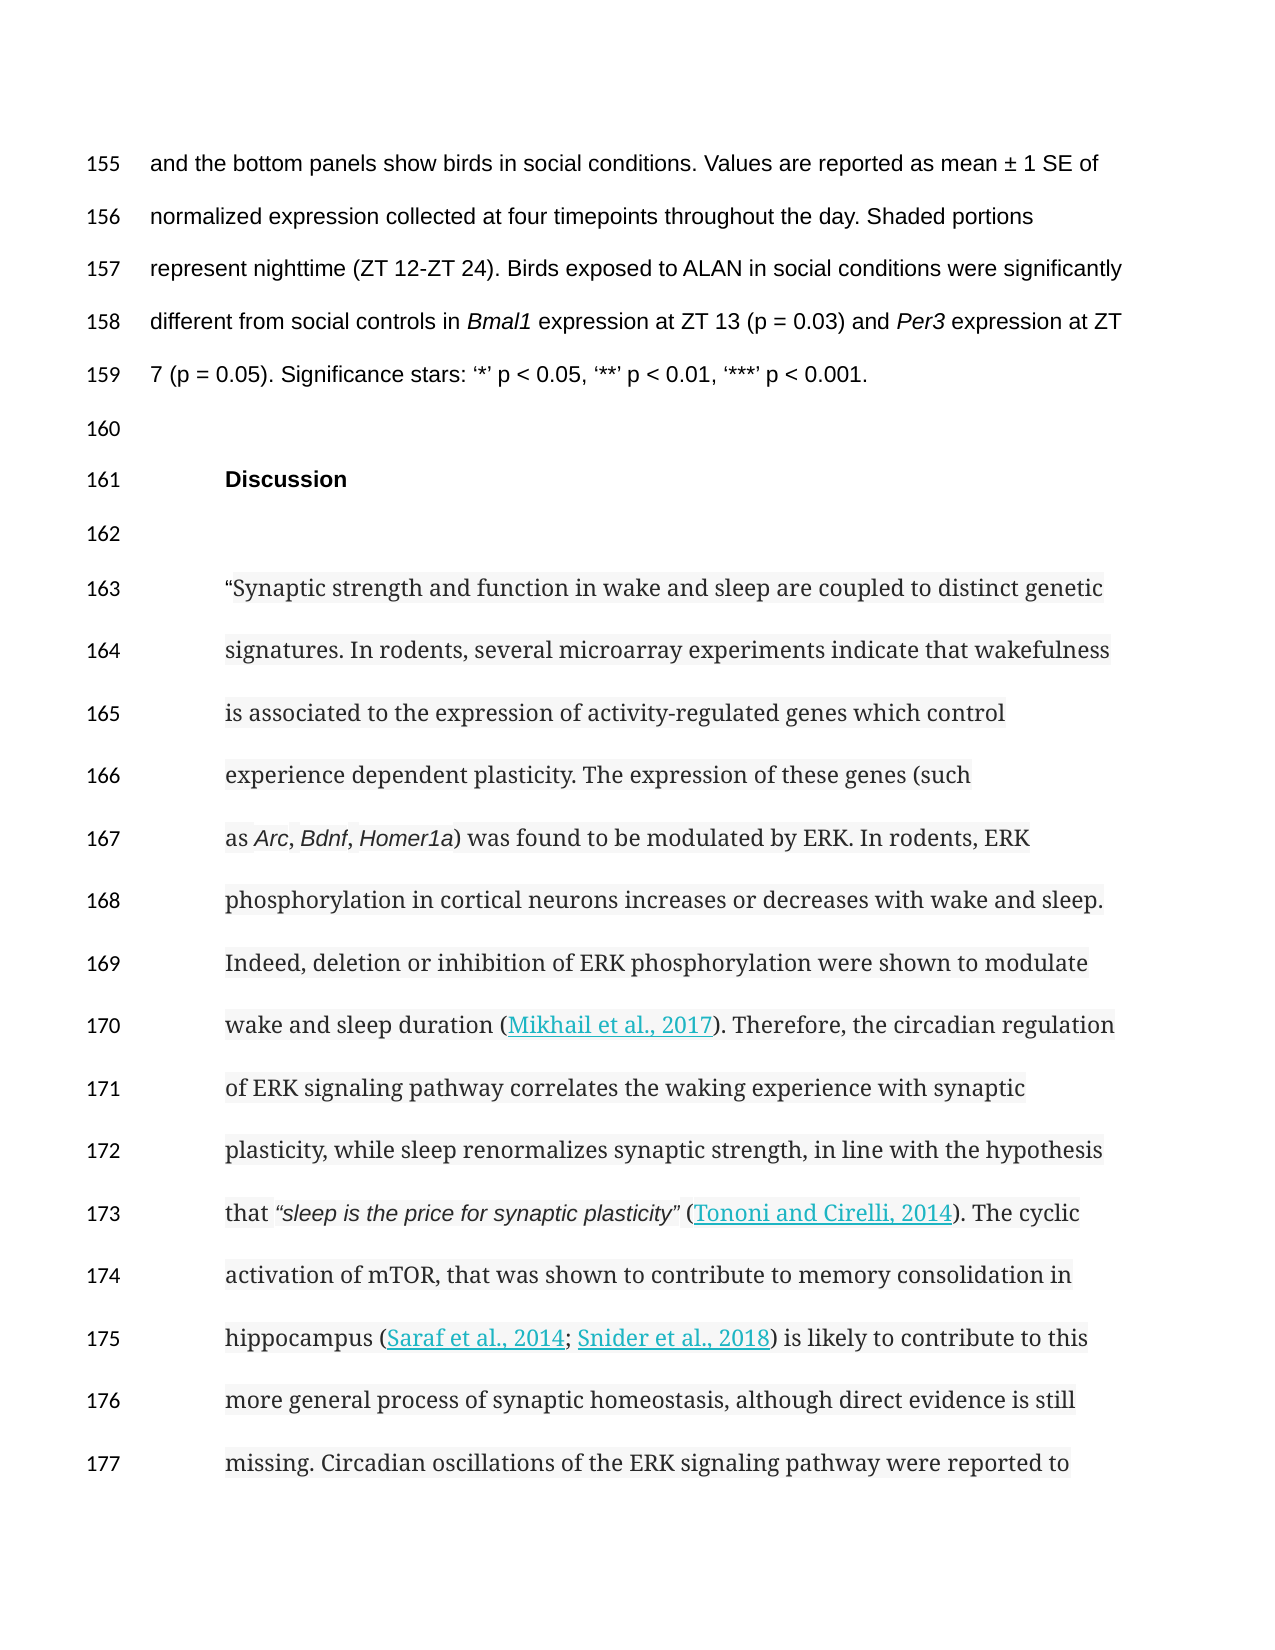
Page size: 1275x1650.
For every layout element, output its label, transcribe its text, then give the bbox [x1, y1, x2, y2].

text Discussion [225, 466, 1125, 493]
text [225, 572, 1125, 1478]
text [150, 150, 1125, 387]
